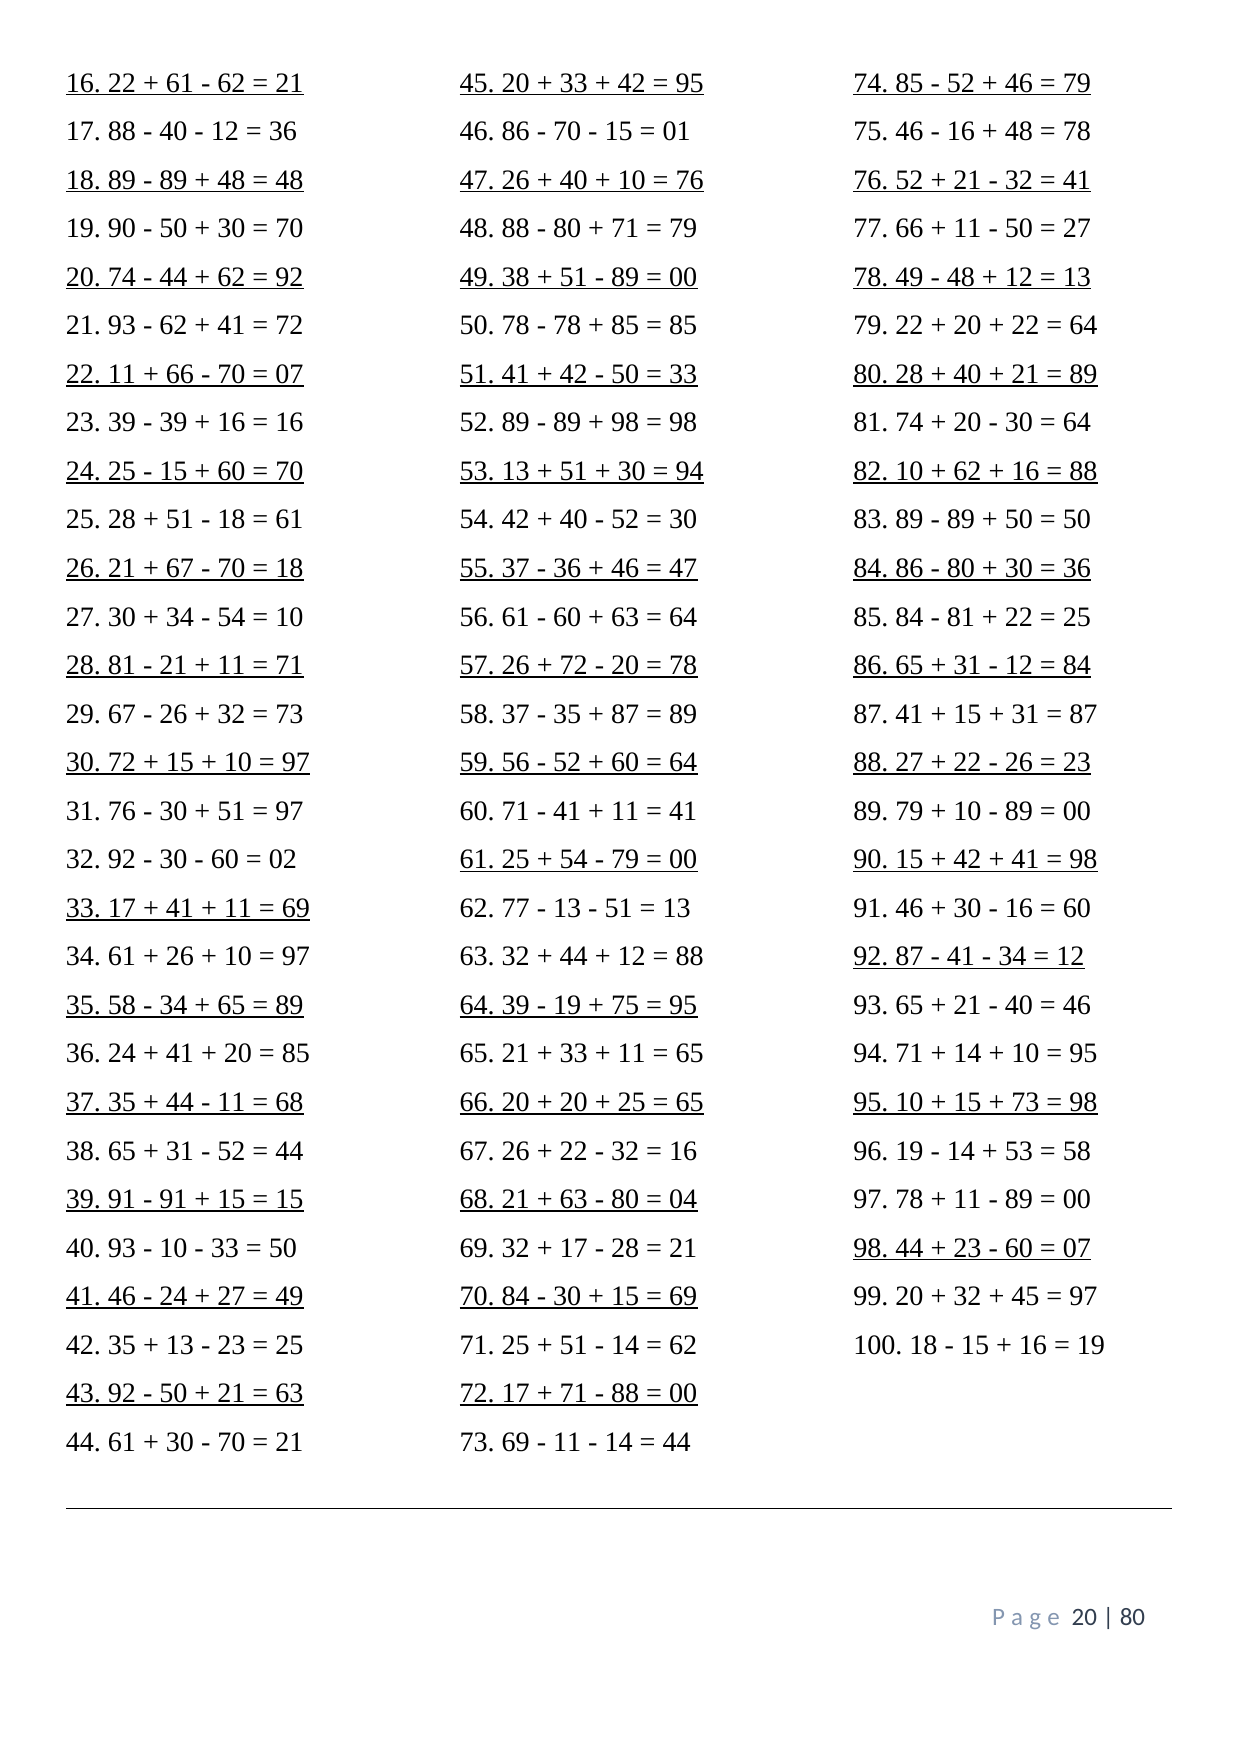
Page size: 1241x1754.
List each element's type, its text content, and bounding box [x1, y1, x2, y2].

text 42. 35 + 13 - 23 = 25 [66, 1328, 384, 1360]
text 43. 92 - 50 + 21 = 63 [66, 1376, 384, 1409]
text 88. 27 + 22 - 26 = 23 [853, 745, 1172, 778]
text 86. 65 + 31 - 12 = 84 [853, 648, 1172, 681]
text 53. 13 + 51 + 30 = 94 [459, 454, 778, 486]
text 27. 30 + 34 - 54 = 10 [66, 599, 384, 632]
text 99. 20 + 32 + 45 = 97 [853, 1279, 1172, 1312]
text 94. 71 + 14 + 10 = 95 [853, 1036, 1172, 1069]
text 59. 56 - 52 + 60 = 64 [459, 745, 778, 778]
text 49. 38 + 51 - 89 = 00 [459, 260, 778, 292]
text 68. 21 + 63 - 80 = 04 [459, 1182, 778, 1214]
text 28. 81 - 21 + 11 = 71 [66, 648, 384, 681]
text 71. 25 + 51 - 14 = 62 [459, 1328, 778, 1360]
text 20. 74 - 44 + 62 = 92 [66, 260, 384, 292]
text 76. 52 + 21 - 32 = 41 [853, 163, 1172, 195]
text 97. 78 + 11 - 89 = 00 [853, 1182, 1172, 1214]
text 72. 17 + 71 - 88 = 00 [459, 1376, 778, 1409]
text 70. 84 - 30 + 15 = 69 [459, 1279, 778, 1312]
text 32. 92 - 30 - 60 = 02 [66, 842, 384, 875]
text 45. 20 + 33 + 42 = 95 [459, 66, 778, 98]
text 19. 90 - 50 + 30 = 70 [66, 211, 384, 244]
text 65. 21 + 33 + 11 = 65 [459, 1036, 778, 1069]
text 93. 65 + 21 - 40 = 46 [853, 988, 1172, 1020]
text 52. 89 - 89 + 98 = 98 [459, 405, 778, 438]
text 35. 58 - 34 + 65 = 89 [66, 988, 384, 1020]
text 80. 28 + 40 + 21 = 89 [853, 357, 1172, 389]
text 30. 72 + 15 + 10 = 97 [66, 745, 384, 778]
text 36. 24 + 41 + 20 = 85 [66, 1036, 384, 1069]
text 95. 10 + 15 + 73 = 98 [853, 1085, 1172, 1117]
text 29. 67 - 26 + 32 = 73 [66, 697, 384, 729]
text 26. 21 + 67 - 70 = 18 [66, 551, 384, 583]
text 87. 41 + 15 + 31 = 87 [853, 697, 1172, 729]
text 31. 76 - 30 + 51 = 97 [66, 794, 384, 826]
text 89. 79 + 10 - 89 = 00 [853, 794, 1172, 826]
text 78. 49 - 48 + 12 = 13 [853, 260, 1172, 292]
text 25. 28 + 51 - 18 = 61 [66, 502, 384, 535]
text 57. 26 + 72 - 20 = 78 [459, 648, 778, 681]
text 40. 93 - 10 - 33 = 50 [66, 1231, 384, 1263]
text 96. 19 - 14 + 53 = 58 [853, 1133, 1172, 1166]
text 39. 91 - 91 + 15 = 15 [66, 1182, 384, 1214]
text 18. 89 - 89 + 48 = 48 [66, 163, 384, 195]
text 60. 71 - 41 + 11 = 41 [459, 794, 778, 826]
text 17. 88 - 40 - 12 = 36 [66, 114, 384, 147]
text 91. 46 + 30 - 16 = 60 [853, 891, 1172, 923]
text 61. 25 + 54 - 79 = 00 [459, 842, 778, 875]
text 84. 86 - 80 + 30 = 36 [853, 551, 1172, 583]
text 38. 65 + 31 - 52 = 44 [66, 1133, 384, 1166]
text 22. 11 + 66 - 70 = 07 [66, 357, 384, 389]
text 16. 22 + 61 - 62 = 21 [66, 66, 384, 98]
text 90. 15 + 42 + 41 = 98 [853, 842, 1172, 875]
text 33. 17 + 41 + 11 = 69 [66, 891, 384, 923]
text 55. 37 - 36 + 46 = 47 [459, 551, 778, 583]
text 54. 42 + 40 - 52 = 30 [459, 502, 778, 535]
text 67. 26 + 22 - 32 = 16 [459, 1133, 778, 1166]
text 63. 32 + 44 + 12 = 88 [459, 939, 778, 972]
text 41. 46 - 24 + 27 = 49 [66, 1279, 384, 1312]
text 79. 22 + 20 + 22 = 64 [853, 308, 1172, 341]
text 51. 41 + 42 - 50 = 33 [459, 357, 778, 389]
text 37. 35 + 44 - 11 = 68 [66, 1085, 384, 1117]
text 64. 39 - 19 + 75 = 95 [459, 988, 778, 1020]
text 44. 61 + 30 - 70 = 21 [66, 1425, 384, 1457]
text 100. 18 - 15 + 16 = 19 [853, 1328, 1172, 1360]
text 74. 85 - 52 + 46 = 79 [853, 66, 1172, 98]
text 50. 78 - 78 + 85 = 85 [459, 308, 778, 341]
text 75. 46 - 16 + 48 = 78 [853, 114, 1172, 147]
text 24. 25 - 15 + 60 = 70 [66, 454, 384, 486]
text 77. 66 + 11 - 50 = 27 [853, 211, 1172, 244]
text 23. 39 - 39 + 16 = 16 [66, 405, 384, 438]
text 69. 32 + 17 - 28 = 21 [459, 1231, 778, 1263]
text 82. 10 + 62 + 16 = 88 [853, 454, 1172, 486]
text 81. 74 + 20 - 30 = 64 [853, 405, 1172, 438]
text 48. 88 - 80 + 71 = 79 [459, 211, 778, 244]
text 92. 87 - 41 - 34 = 12 [853, 939, 1172, 972]
text 47. 26 + 40 + 10 = 76 [459, 163, 778, 195]
text 56. 61 - 60 + 63 = 64 [459, 599, 778, 632]
text 85. 84 - 81 + 22 = 25 [853, 599, 1172, 632]
text 34. 61 + 26 + 10 = 97 [66, 939, 384, 972]
text 83. 89 - 89 + 50 = 50 [853, 502, 1172, 535]
text 62. 77 - 13 - 51 = 13 [459, 891, 778, 923]
text 73. 69 - 11 - 14 = 44 [459, 1425, 778, 1457]
text 46. 86 - 70 - 15 = 01 [459, 114, 778, 147]
text 58. 37 - 35 + 87 = 89 [459, 697, 778, 729]
text 66. 20 + 20 + 25 = 65 [459, 1085, 778, 1117]
text 98. 44 + 23 - 60 = 07 [853, 1231, 1172, 1263]
text 21. 93 - 62 + 41 = 72 [66, 308, 384, 341]
